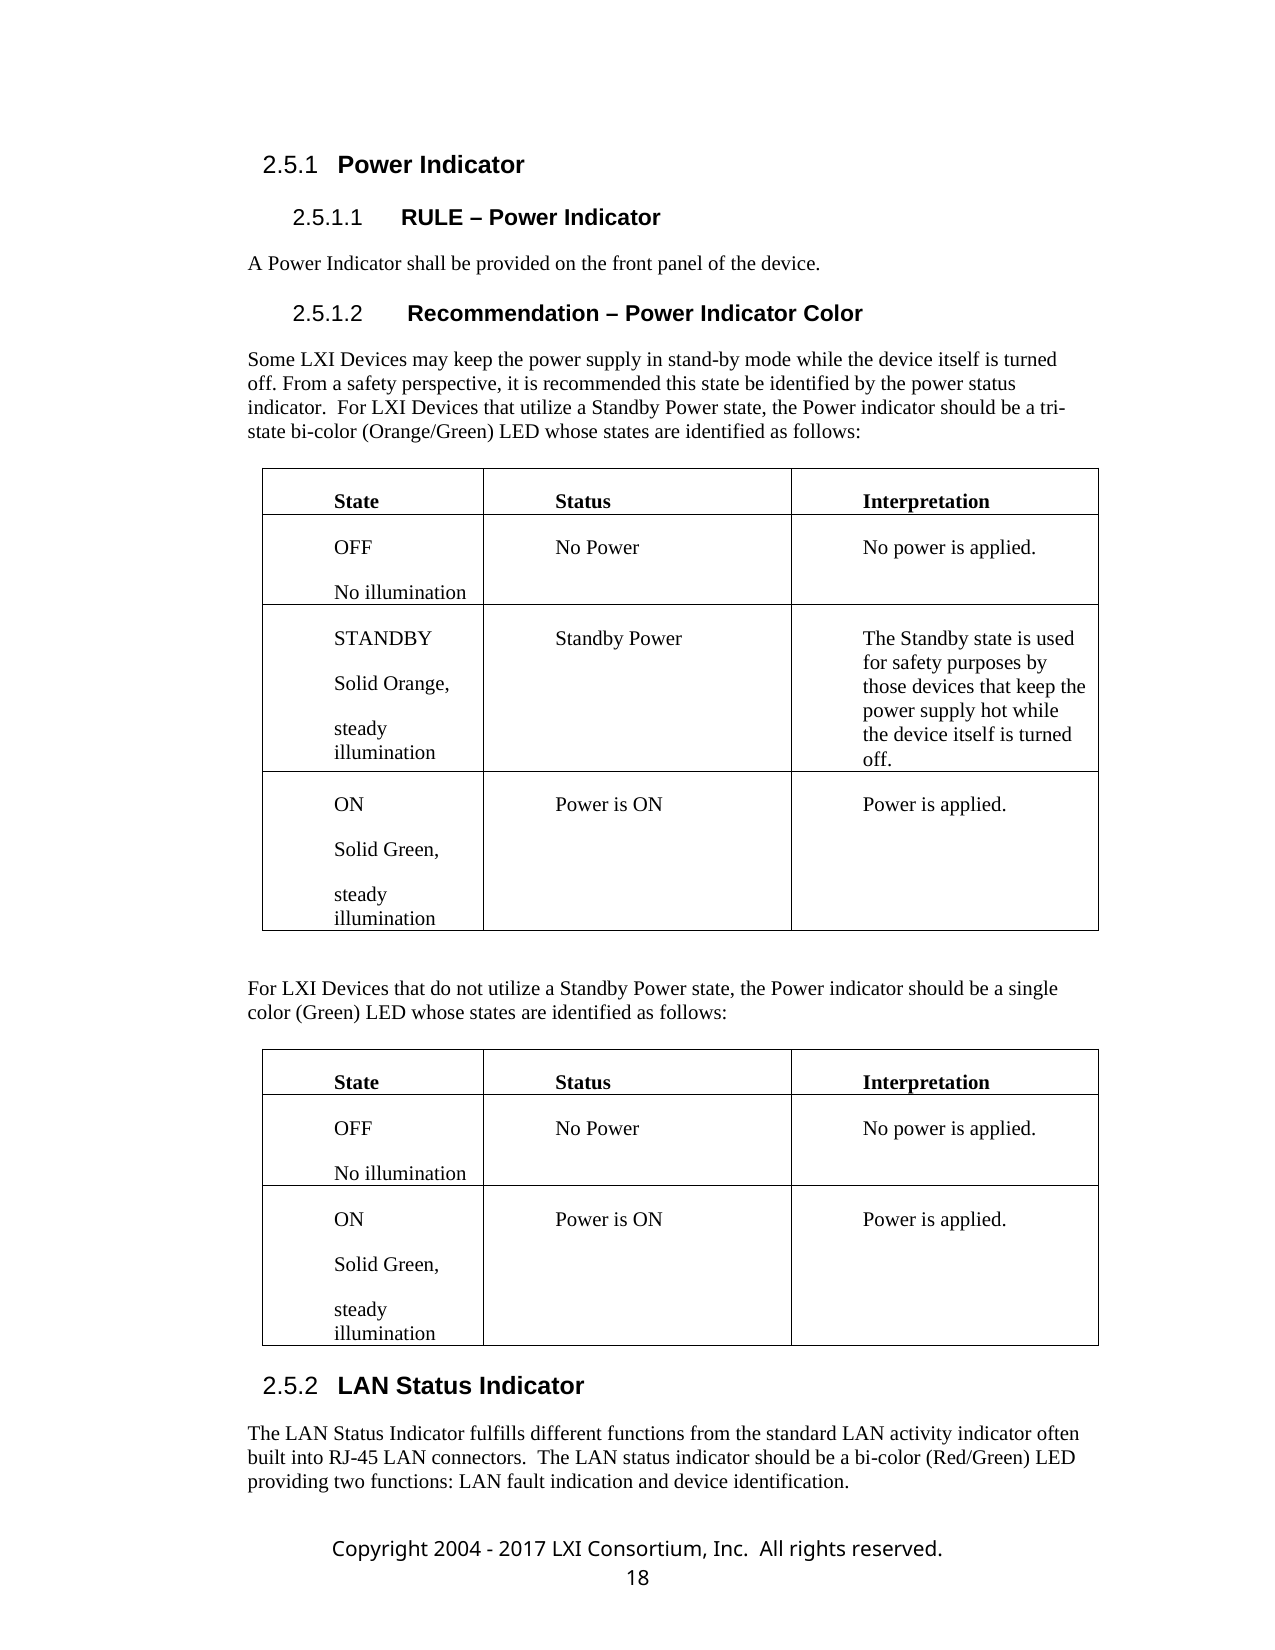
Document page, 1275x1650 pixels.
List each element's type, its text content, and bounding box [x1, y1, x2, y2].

table_header State [263, 469, 483, 513]
text A Power Indicator shall be provided on the front panel of the device. [247, 251, 1087, 275]
table_cell No power is applied. [792, 515, 1098, 604]
table_cell No power is applied. [792, 1095, 1098, 1185]
table_cell No Power [484, 515, 791, 604]
table_header Interpretation [792, 1050, 1098, 1094]
table_cell Power is ON [484, 772, 791, 930]
text Some LXI Devices may keep the power supply in stand-by mode while the device itself is turned off. From a safety perspective, it is recommended this state be identified by the power status indicator. For LXI Devices that utilize a Standby Power state, the Power indicator should be a tri-state bi-color (Orange/Green) LED whose states are identified as follows: [247, 347, 1087, 467]
table_header Status [484, 1050, 791, 1094]
table_cell OFF No illumination [263, 515, 483, 604]
table_cell ON Solid Green, steady illumination [263, 772, 483, 930]
subtitle LAN Status Indicator [262, 1371, 1087, 1400]
table_cell Power is ON [484, 1186, 791, 1345]
text The LAN Status Indicator fulfills different functions from the standard LAN activity indicator often built into RJ-45 LAN connectors. The LAN status indicator should be a bi-color (Red/Green) LED providing two functions: LAN fault indication and device identification. [247, 1421, 1087, 1493]
table_cell Power is applied. [792, 772, 1098, 930]
subtitle Recommendation – Power Indicator Color [292, 300, 1087, 326]
table_header Interpretation [792, 469, 1098, 513]
table_cell The Standby state is used for safety purposes by those devices that keep the power supply hot while the device itself is turned off. [792, 605, 1098, 771]
table_cell STANDBY Solid Orange, steady illumination [263, 605, 483, 771]
text For LXI Devices that do not utilize a Standby Power state, the Power indicator should be a single color (Green) LED whose states are identified as follows: [247, 976, 1087, 1048]
table_cell ON Solid Green, steady illumination [263, 1186, 483, 1345]
table_header State [263, 1050, 483, 1094]
table_cell No Power [484, 1095, 791, 1185]
subtitle RULE – Power Indicator [292, 204, 1087, 230]
table_cell Standby Power [484, 605, 791, 771]
subtitle Power Indicator [262, 150, 1087, 179]
table_header Status [484, 469, 791, 513]
table_cell OFF No illumination [263, 1095, 483, 1185]
table_cell Power is applied. [792, 1186, 1098, 1345]
